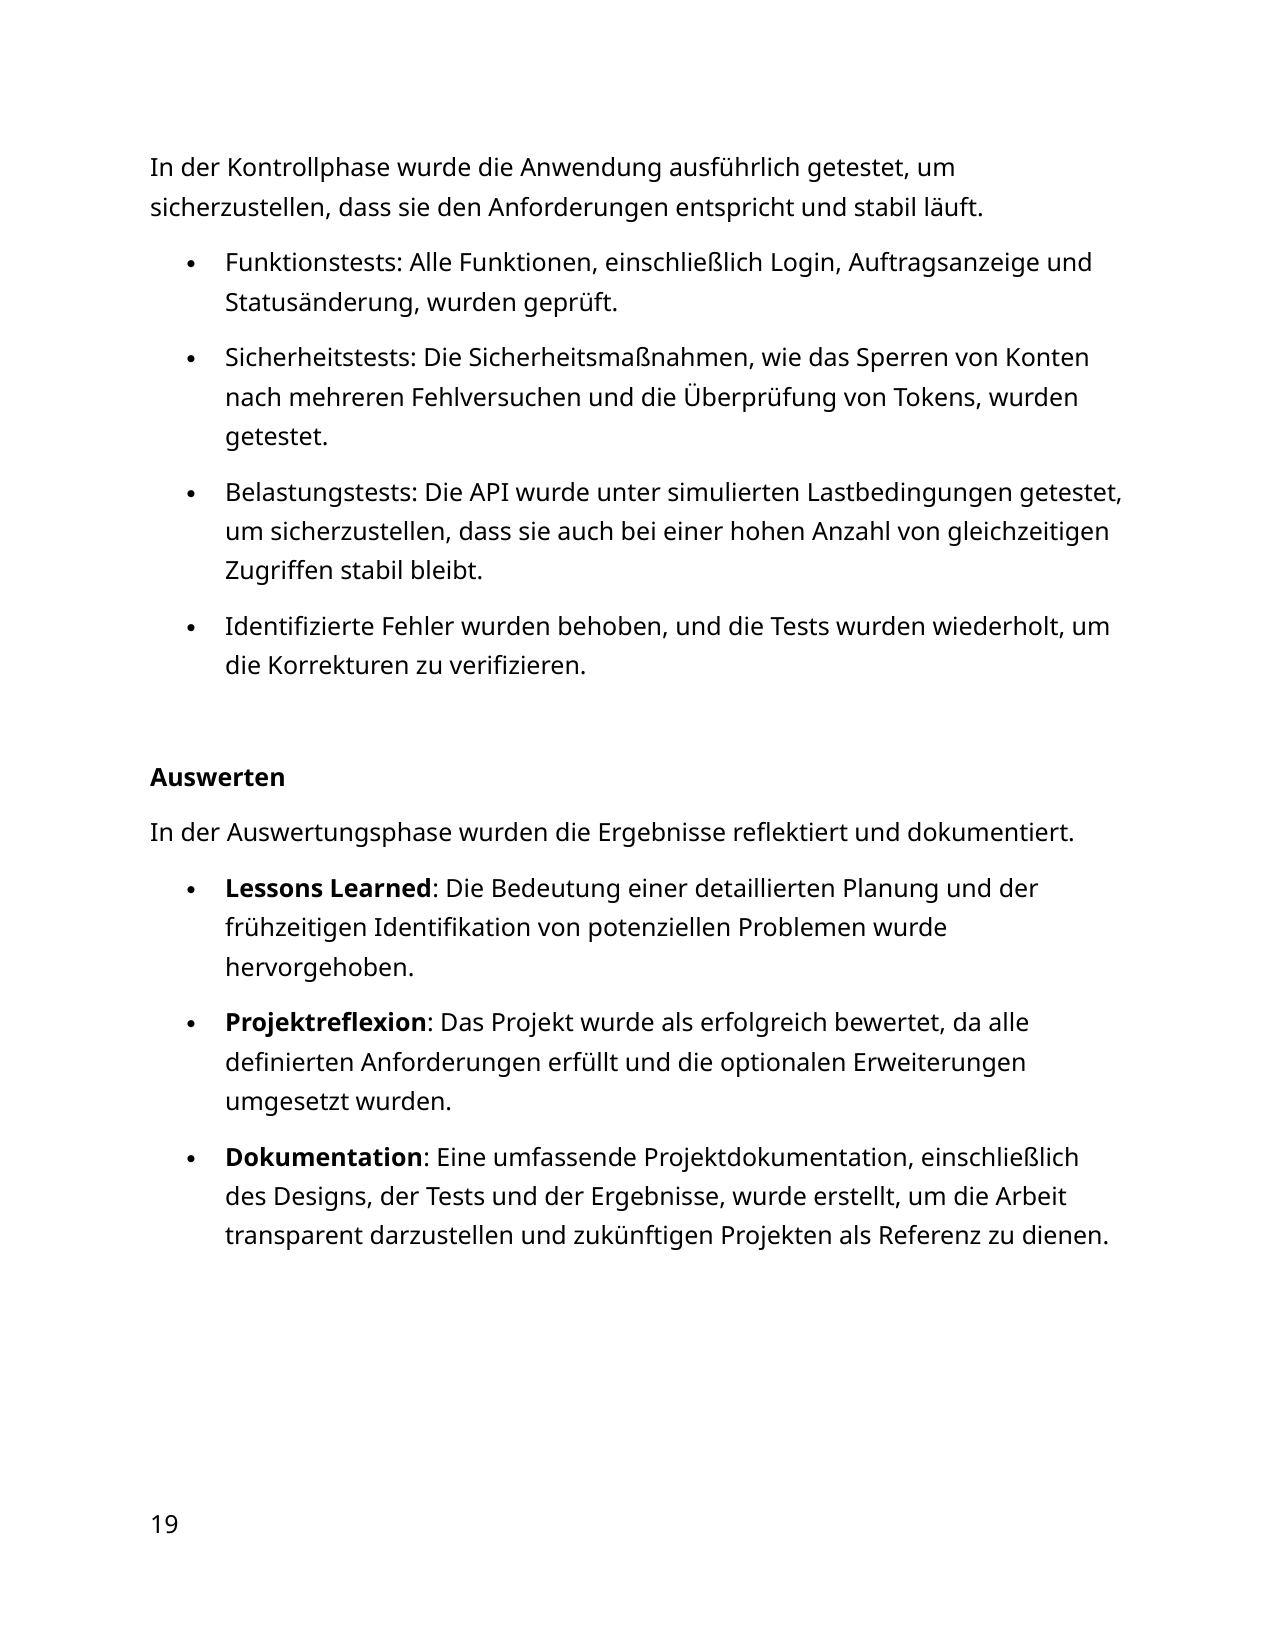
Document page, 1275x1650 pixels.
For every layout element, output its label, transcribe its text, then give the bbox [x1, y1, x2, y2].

list Dokumentation: Eine umfassende Projektdokumentation, einschließlich des Designs, der Tests und der Ergebnisse, wurde erstellt, um die Arbeit transparent darzustellen und zukünftigen Projekten als Referenz zu dienen. [187, 1139, 1125, 1252]
text Auswerten [150, 759, 1125, 793]
text In der Kontrollphase wurde die Anwendung ausführlich getestet, um sicherzustellen, dass sie den Anforderungen entspricht und stabil läuft. [150, 150, 1125, 223]
list Lessons Learned: Die Bedeutung einer detaillierten Planung und der frühzeitigen Identifikation von potenziellen Problemen wurde hervorgehoben. [187, 871, 1125, 983]
list Projektreflexion: Das Projekt wurde als erfolgreich bewertet, da alle definierten Anforderungen erfüllt und die optionalen Erweiterungen umgesetzt wurden. [187, 1005, 1125, 1117]
list Belastungstests: Die API wurde unter simulierten Lastbedingungen getestet, um sicherzustellen, dass sie auch bei einer hohen Anzahl von gleichzeitigen Zugriffen stabil bleibt. [187, 474, 1125, 587]
text In der Auswertungsphase wurden die Ergebnisse reflektiert und dokumentiert. [150, 815, 1125, 849]
list Identifizierte Fehler wurden behoben, und die Tests wurden wiederholt, um die Korrekturen zu verifizieren. [187, 608, 1125, 682]
list Funktionstests: Alle Funktionen, einschließlich Login, Auftragsanzeige und Statusänderung, wurden geprüft. [187, 245, 1125, 318]
list Sicherheitstests: Die Sicherheitsmaßnahmen, wie das Sperren von Konten nach mehreren Fehlversuchen und die Überprüfung von Tokens, wurden getestet. [187, 340, 1125, 452]
